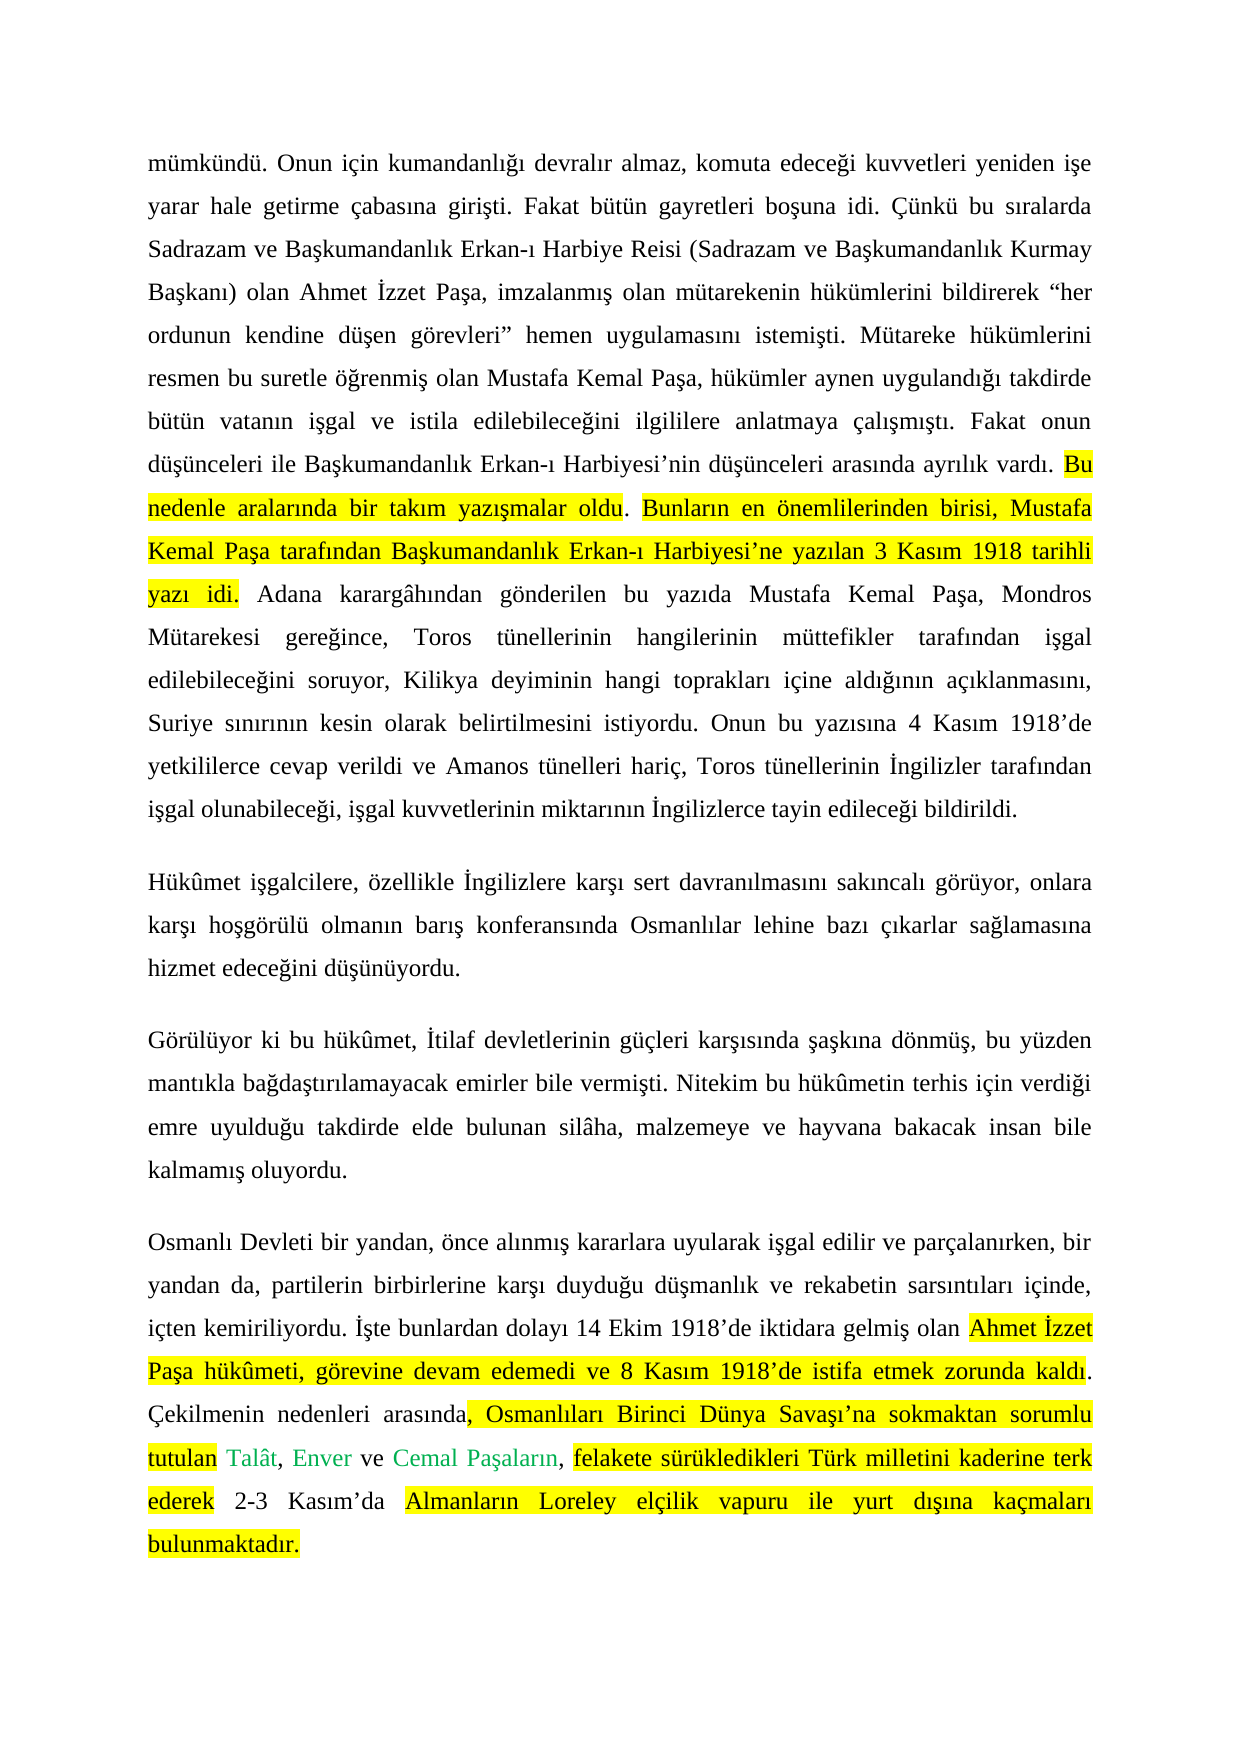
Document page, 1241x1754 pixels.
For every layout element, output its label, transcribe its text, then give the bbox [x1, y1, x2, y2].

text Görülüyor ki bu hükûmet, İtilaf devletlerinin güçleri karşısında şaşkına dönmüş, bu yüzden mantıkla bağdaştırılamayacak emirler bile vermişti. Nitekim bu hükûmetin terhis için verdiği emre uyulduğu takdirde elde bulunan silâha, malzemeye ve hayvana bakacak insan bile kalmamış oluyordu. [148, 1025, 1093, 1183]
text Hükûmet işgalcilere, özellikle İngilizlere karşı sert davranılmasını sakıncalı görüyor, onlara karşı hoşgörülü olmanın barış konferansında Osmanlılar lehine bazı çıkarlar sağlamasına hizmet edeceğini düşünüyordu. [148, 867, 1093, 982]
text Osmanlı Devleti bir yandan, önce alınmış kararlara uyularak işgal edilir ve parçalanırken, bir yandan da, partilerin birbirlerine karşı duyduğu düşmanlık ve rekabetin sarsıntıları içinde, içten kemiriliyordu. İşte bunlardan dolayı 14 Ekim 1918’de iktidara gelmiş olan Ahmet İzzet Paşa hükûmeti, görevine devam edemedi ve 8 Kasım 1918’de istifa etmek zorunda kaldı. Çekilmenin nedenleri arasında, Osmanlıları Birinci Dünya Savaşı’na sokmaktan sorumlu tutulan Talât, Enver ve Cemal Paşaların, felakete sürükledikleri Türk milletini kaderine terk ederek 2-3 Kasım’da Almanların Loreley elçilik vapuru ile yurt dışına kaçmaları bulunmaktadır. [148, 1227, 1093, 1558]
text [148, 148, 1093, 536]
